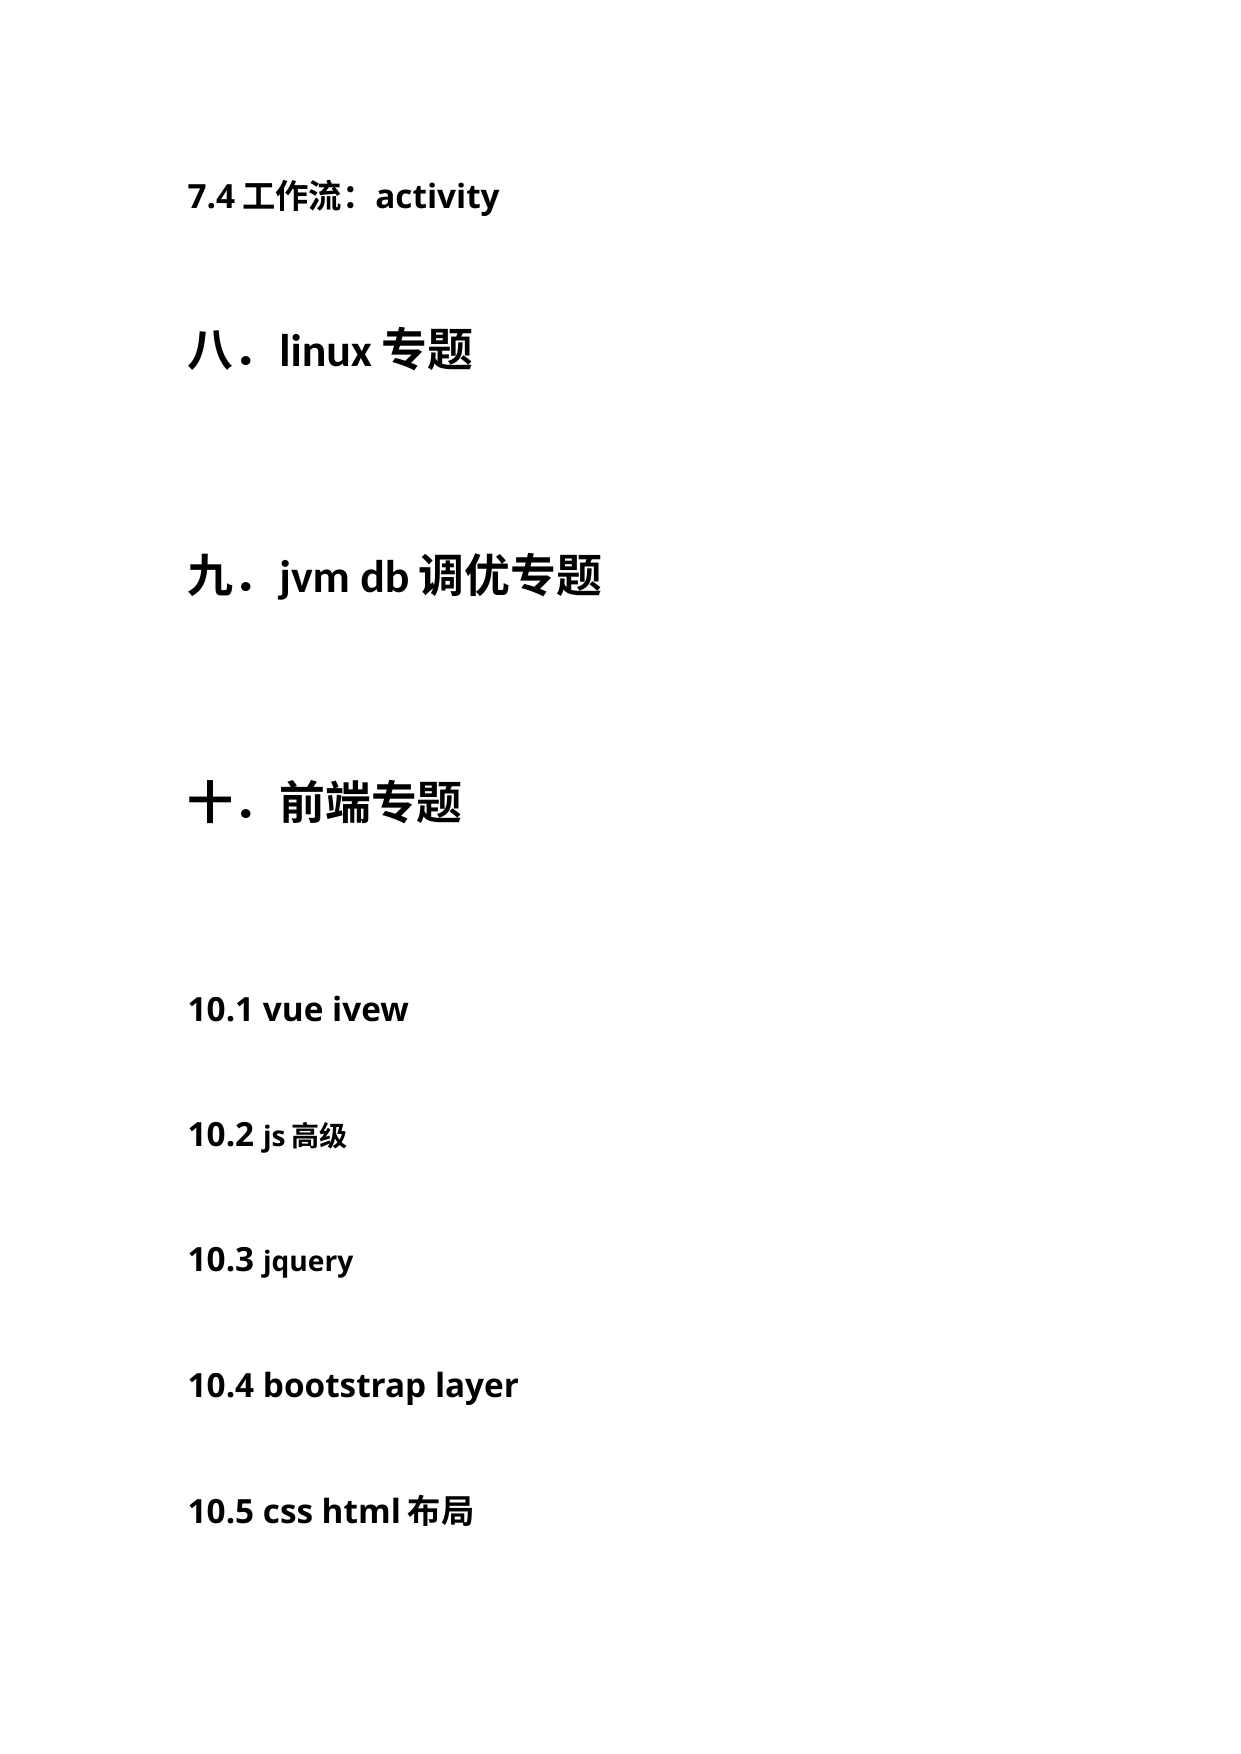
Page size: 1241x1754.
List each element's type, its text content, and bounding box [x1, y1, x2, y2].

subtitle 九．jvm db调优专题 [187, 524, 1053, 622]
subtitle 10.4 bootstrap layer [187, 1352, 1053, 1417]
subtitle 7.4工作流：activity [187, 162, 1053, 227]
subtitle 十．前端专题 [187, 751, 1053, 848]
subtitle 10.3 jquery [187, 1226, 1053, 1291]
subtitle 10.2 js高级 [187, 1101, 1053, 1166]
subtitle 八．linux专题 [187, 298, 1053, 395]
subtitle 10.5 css html布局 [187, 1477, 1053, 1542]
subtitle 10.1 vue ivew [187, 976, 1053, 1041]
